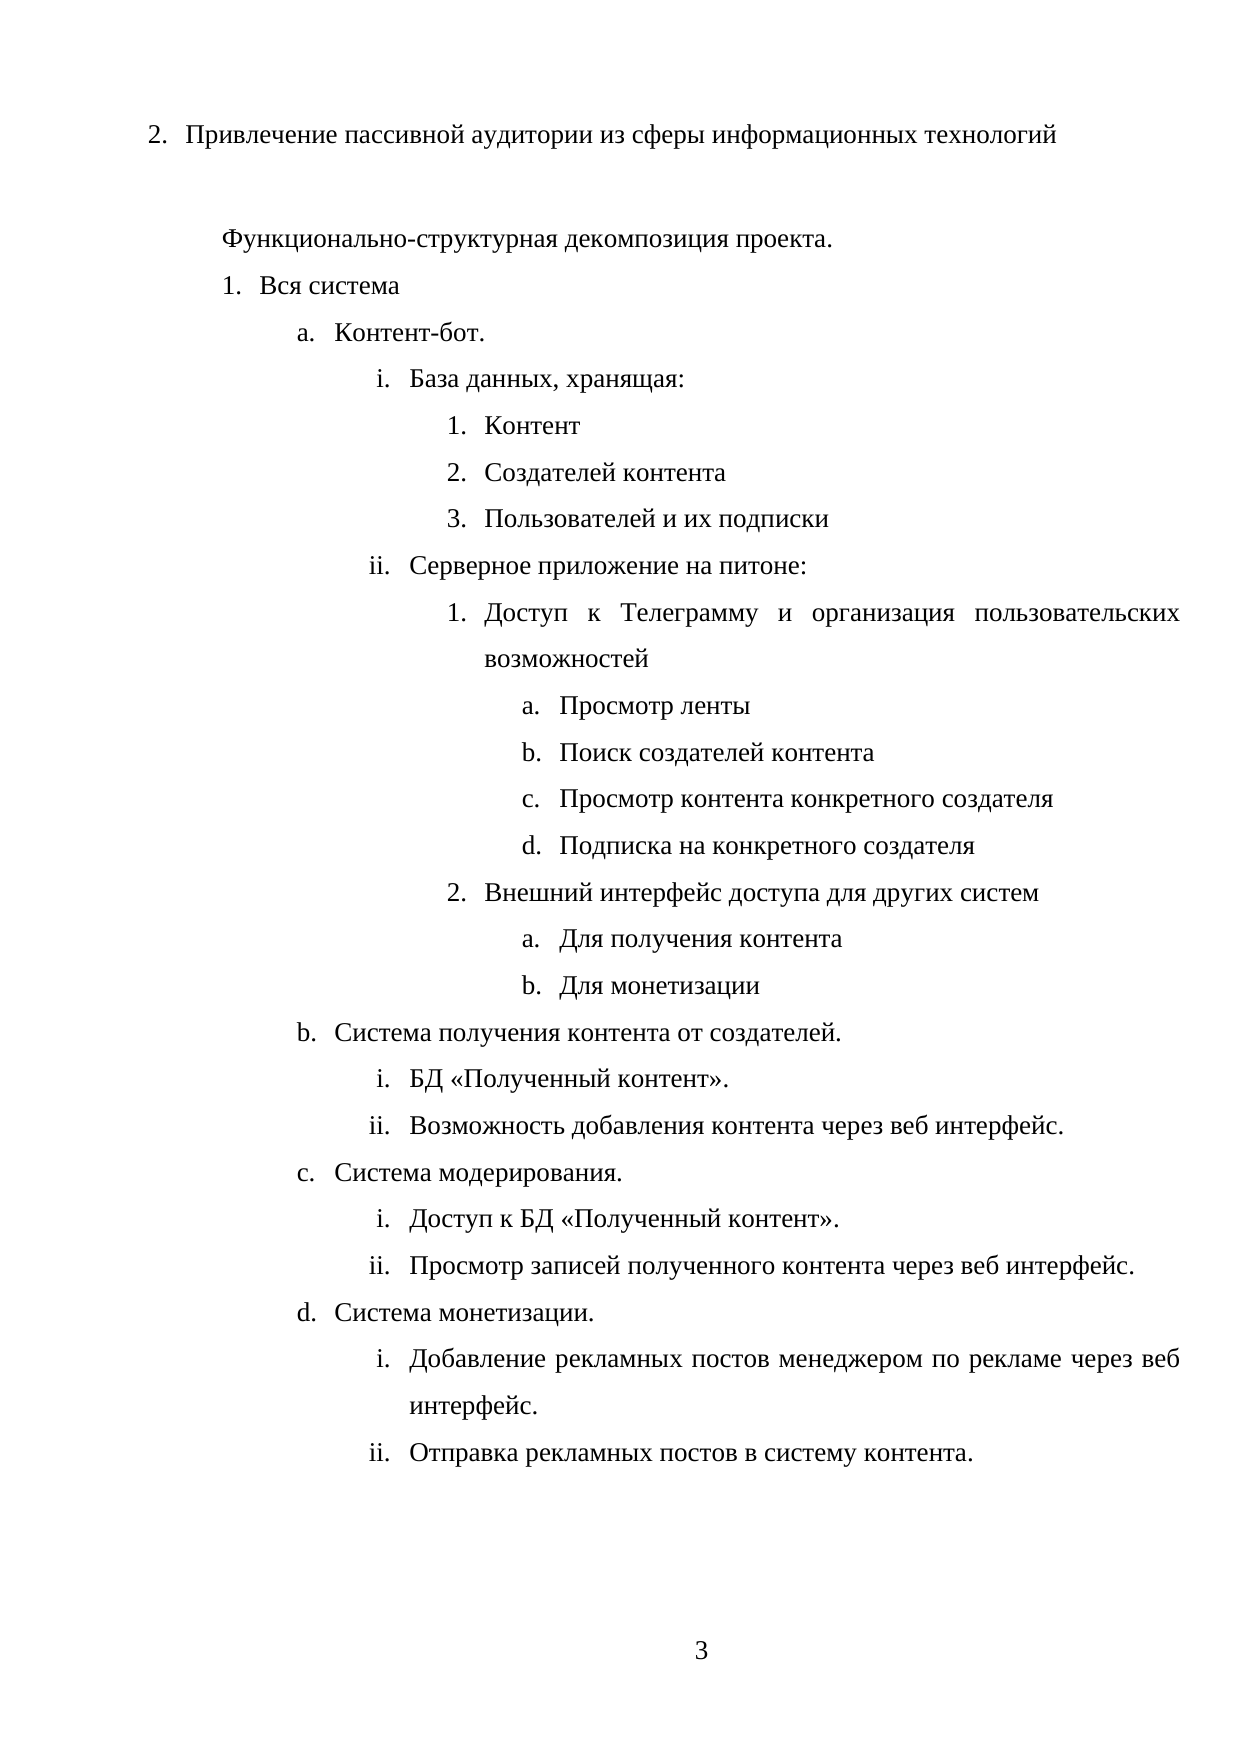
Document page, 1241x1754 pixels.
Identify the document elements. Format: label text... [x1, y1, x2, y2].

list Контент-бот. [297, 316, 1181, 347]
list Система модерирования. [297, 1156, 1181, 1187]
list Контент [447, 409, 1181, 440]
list Привлечение пассивной аудитории из сферы информационных технологий [148, 118, 1181, 149]
list Отправка рекламных постов в систему контента. [390, 1436, 1181, 1467]
list База данных, хранящая: [390, 362, 1181, 393]
list Для монетизации [522, 969, 1181, 1000]
list Доступ к БД «Полученный контент». [390, 1202, 1181, 1233]
list Внешний интерфейс доступа для других систем [447, 876, 1181, 907]
list Создателей контента [447, 456, 1181, 487]
list Поиск создателей контента [522, 736, 1181, 767]
list Доступ к Телеграмму и организация пользовательских возможностей [447, 596, 1181, 673]
list Просмотр записей полученного контента через веб интерфейс. [390, 1249, 1181, 1280]
list Для получения контента [522, 922, 1181, 953]
list Подписка на конкретного создателя [522, 829, 1181, 860]
list Серверное приложение на питоне: [390, 549, 1181, 580]
list Система получения контента от создателей. [297, 1016, 1181, 1047]
list Вся система [222, 269, 1181, 300]
list Просмотр ленты [522, 689, 1181, 720]
list Просмотр контента конкретного создателя [522, 782, 1181, 813]
list Система монетизации. [297, 1296, 1181, 1327]
list БД «Полученный контент». [390, 1062, 1181, 1093]
list Пользователей и их подписки [447, 502, 1181, 533]
list Возможность добавления контента через веб интерфейс. [390, 1109, 1181, 1140]
list Добавление рекламных постов менеджером по рекламе через веб интерфейс. [390, 1342, 1181, 1420]
text Функционально-структурная декомпозиция проекта. [148, 222, 1181, 253]
